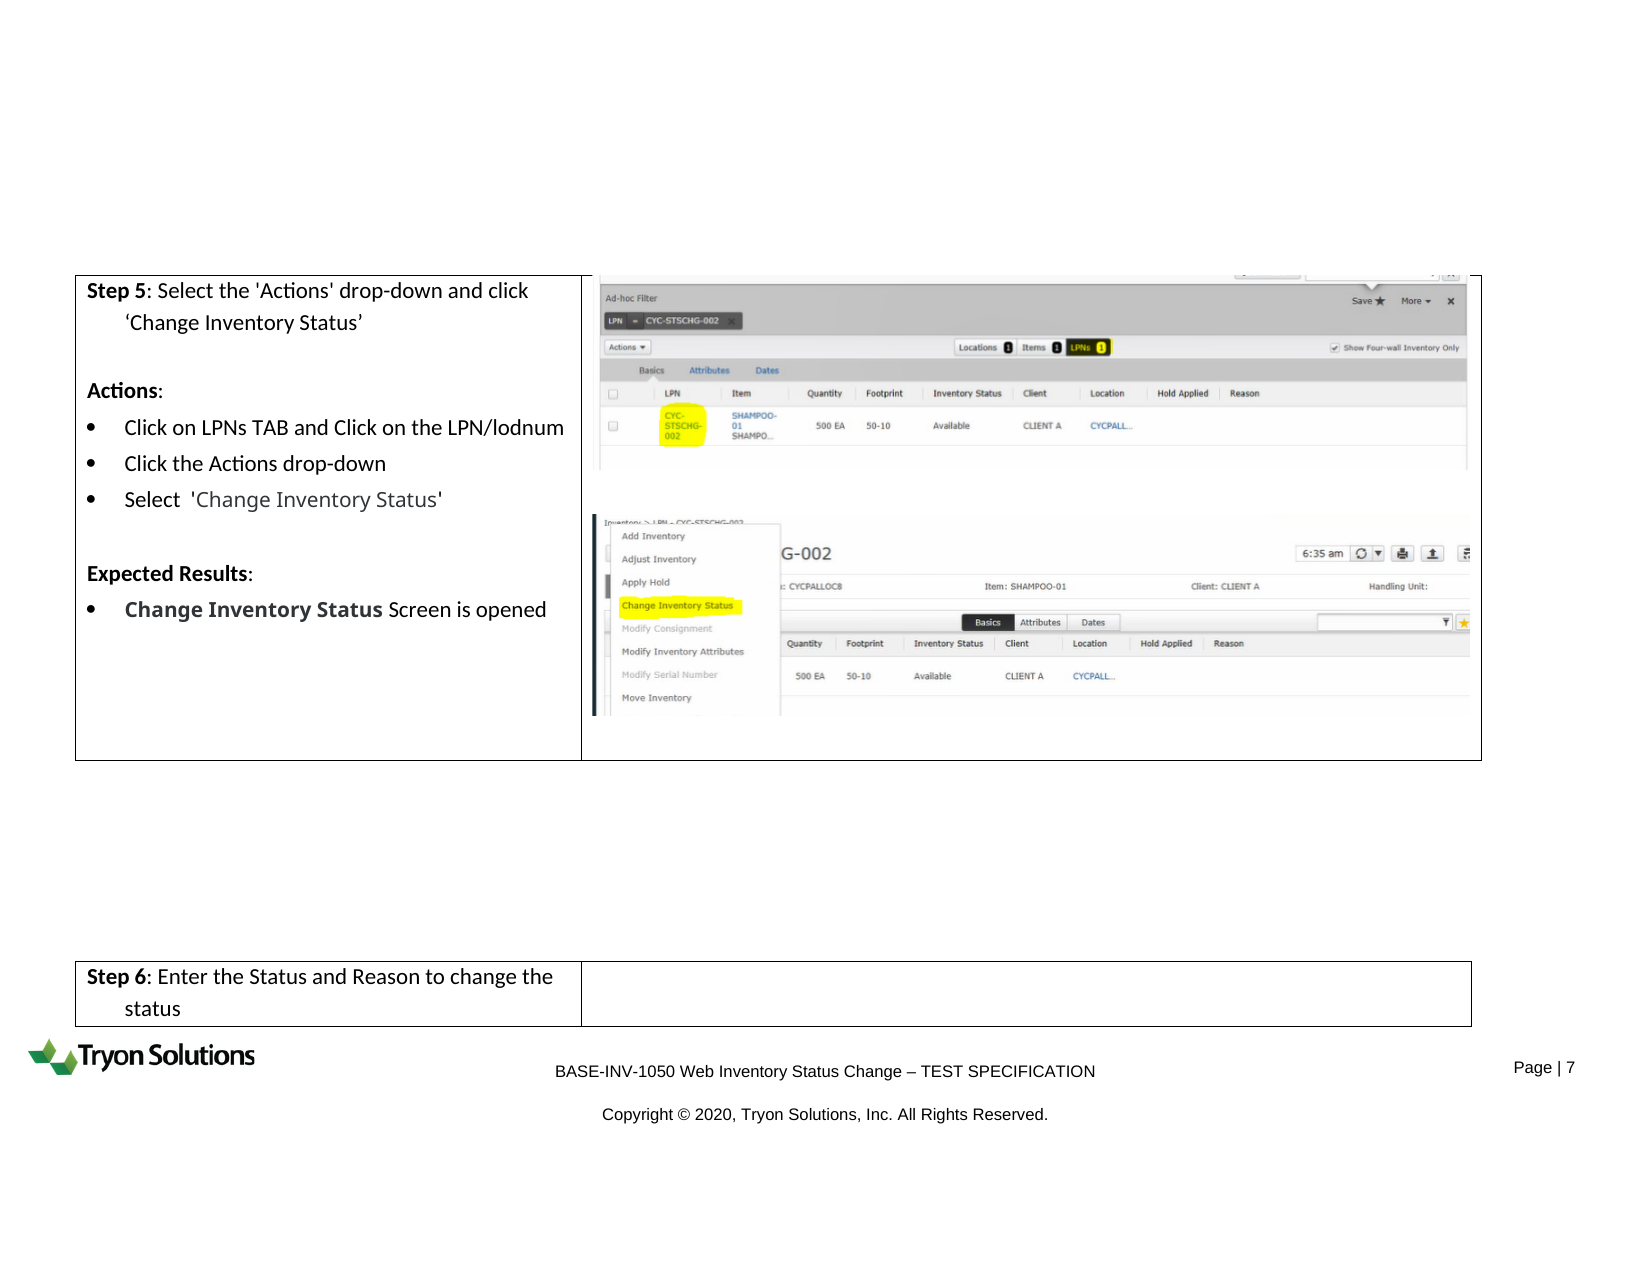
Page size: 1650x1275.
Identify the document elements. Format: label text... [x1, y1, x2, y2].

table_header Step 5: Select the 'Actions' drop-down and click ‘Change Inventory Status’ Actions: Click on LPNs TAB and Click on the LPN/lodnum Click the Actions drop-down Select 'Change Inventory Status' Expected Results: Change Inventory Status Screen is opened [76, 276, 581, 760]
picture [28, 1038, 255, 1075]
picture [592, 275, 1470, 470]
table_header [582, 962, 1471, 1026]
table_header [582, 276, 1481, 760]
picture [592, 514, 1470, 716]
